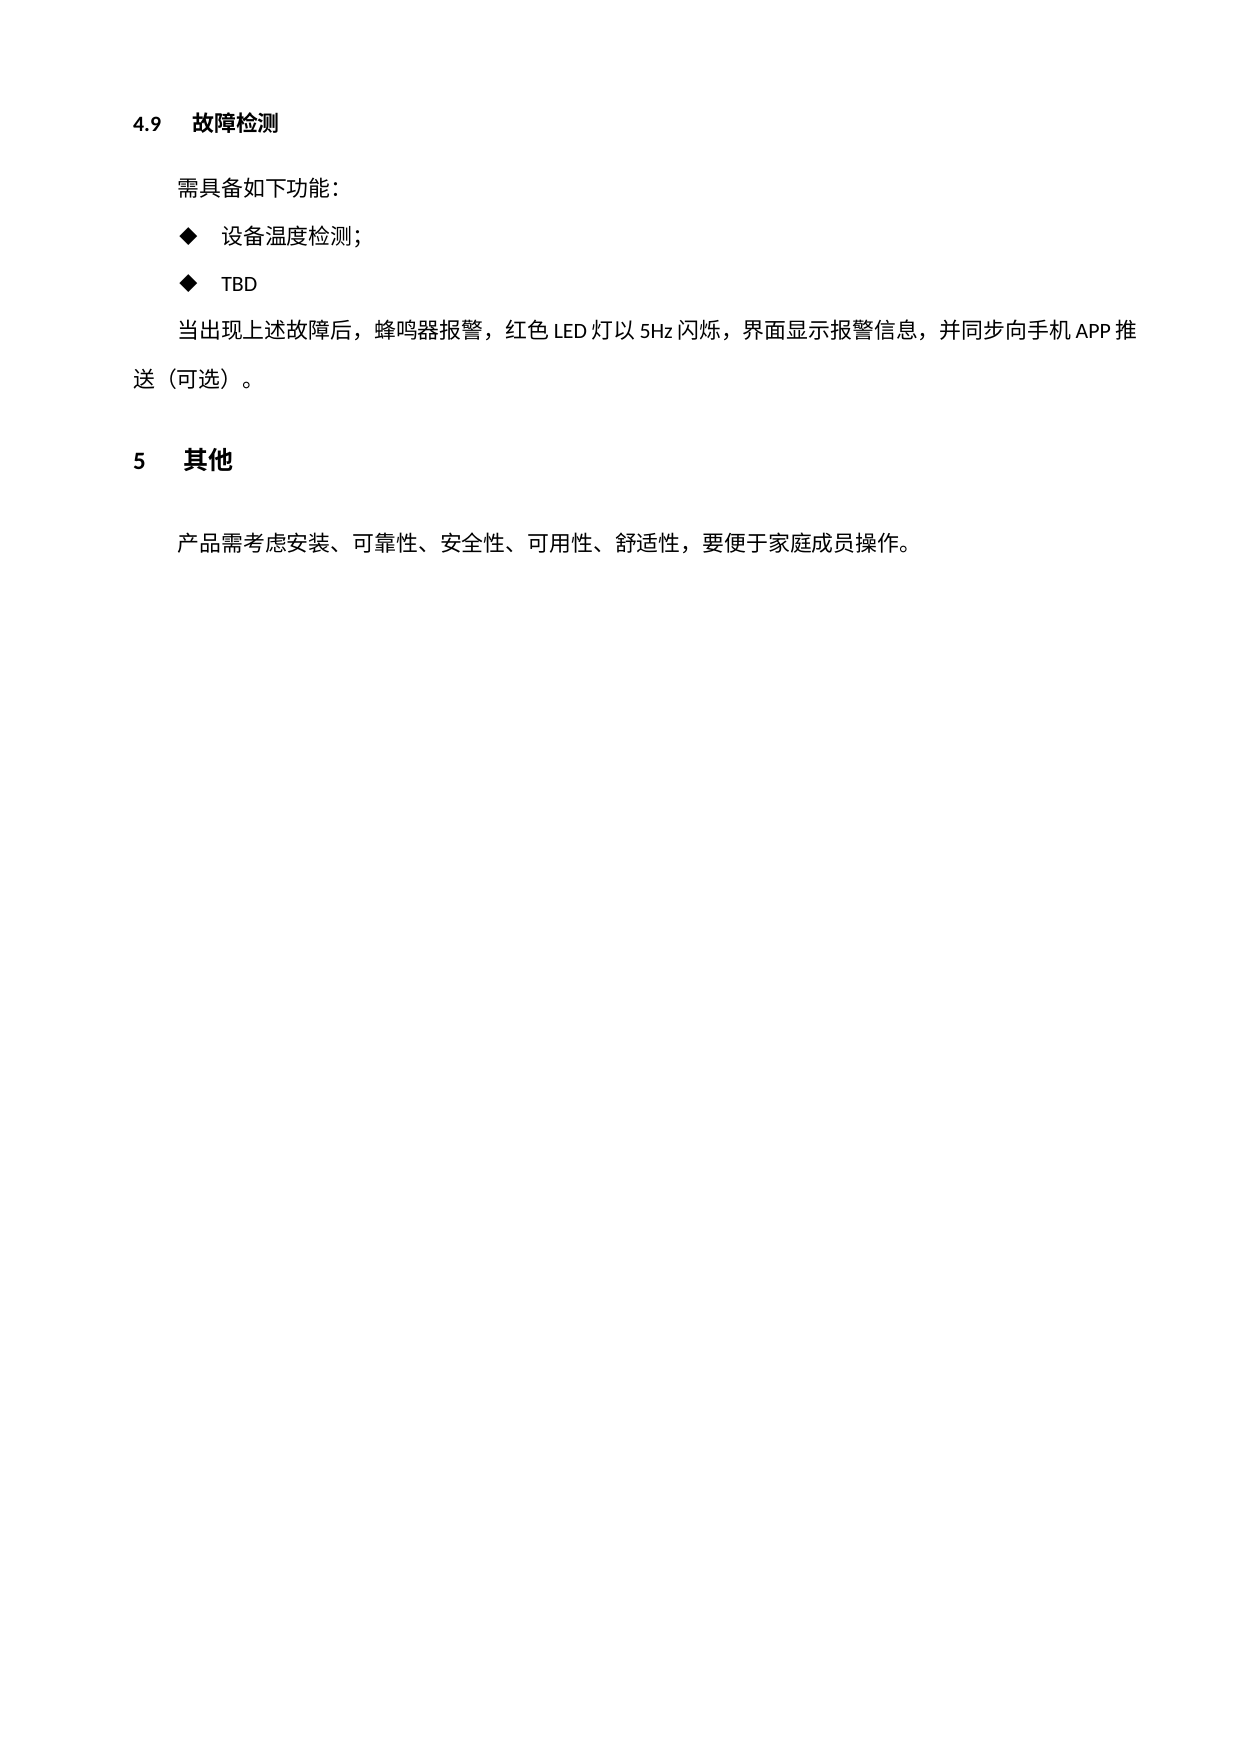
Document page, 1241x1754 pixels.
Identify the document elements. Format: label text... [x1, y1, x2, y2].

list 需具备如下功能： [177, 170, 1137, 203]
list 产品需考虑安装、可靠性、安全性、可用性、舒适性，要便于家庭成员操作。 [177, 526, 1137, 558]
list 其他 [133, 426, 1137, 491]
list 故障检测 [133, 106, 1137, 138]
list TBD [177, 267, 1137, 299]
text 当出现上述故障后，蜂鸣器报警，红色LED灯以5Hz闪烁，界面显示报警信息，并同步向手机APP推送（可选）。 [133, 313, 1137, 394]
list 设备温度检测； [177, 219, 1137, 251]
